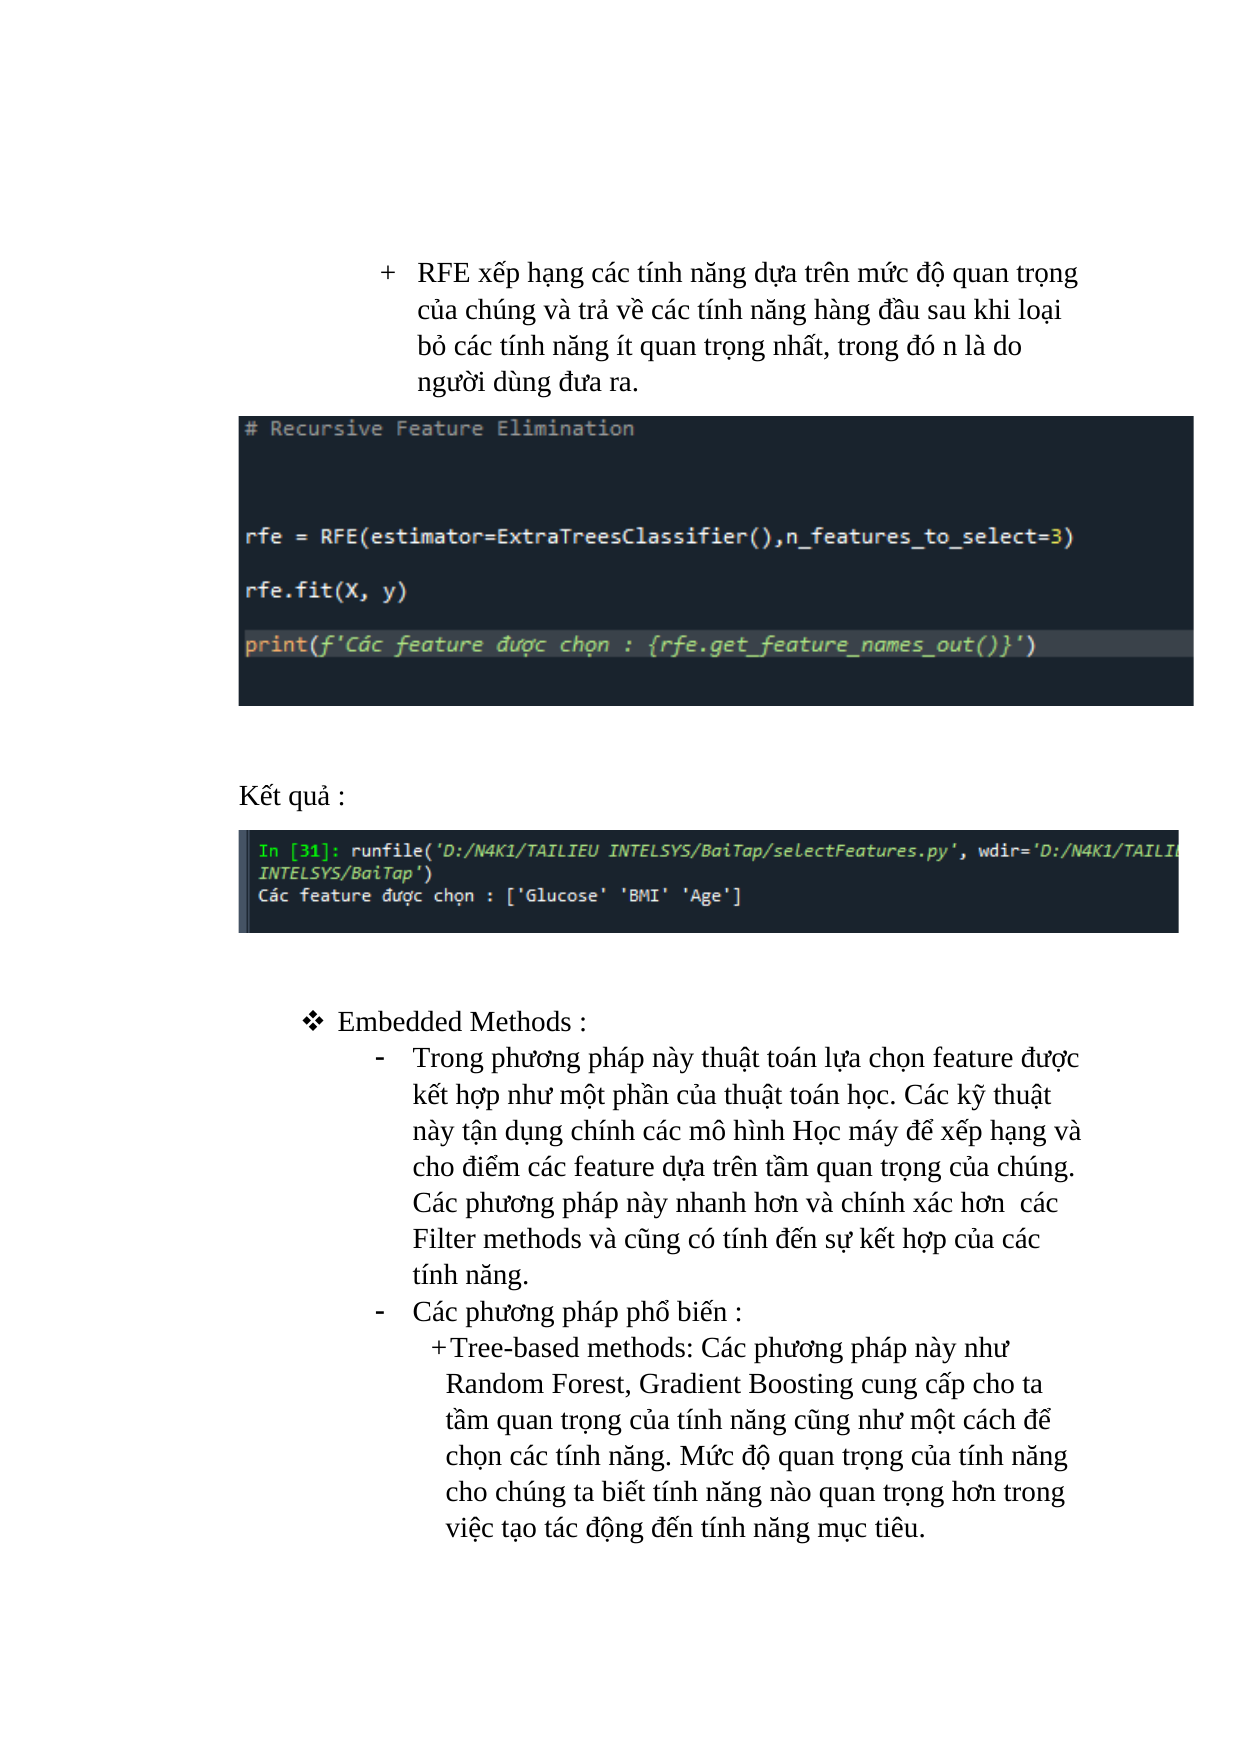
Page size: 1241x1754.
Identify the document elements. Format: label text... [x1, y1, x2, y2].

list Trong phương pháp này thuật toán lựa chọn feature được kết hợp như một phần của thuật toán học. Các kỹ thuật này tận dụng chính các mô hình Học máy để xếp hạng và cho điểm các feature dựa trên tầm quan trọng của chúng. Các phương pháp này nhanh hơn và chính xác hơn các Filter methods và cũng có tính đến sự kết hợp của các tính năng. [375, 1041, 1090, 1291]
text Kết quả : [239, 778, 1090, 812]
list Các phương pháp phổ biến : [375, 1294, 1090, 1327]
list Tree-based methods: Các phương pháp này như Random Forest, Gradient Boosting cung cấp cho ta tầm quan trọng của tính năng cũng như một cách để chọn các tính năng. Mức độ quan trọng của tính năng cho chúng ta biết tính năng nào quan trọng hơn trong việc tạo tác động đến tính năng mục tiêu. [431, 1330, 1090, 1544]
picture [238, 830, 1179, 933]
picture [238, 416, 1194, 706]
list RFE xếp hạng các tính năng dựa trên mức độ quan trọng của chúng và trả về các tính năng hàng đầu sau khi loại bỏ các tính năng ít quan trọng nhất, trong đó n là do người dùng đưa ra. [379, 256, 1090, 398]
list Embedded Methods : [300, 1004, 1090, 1038]
